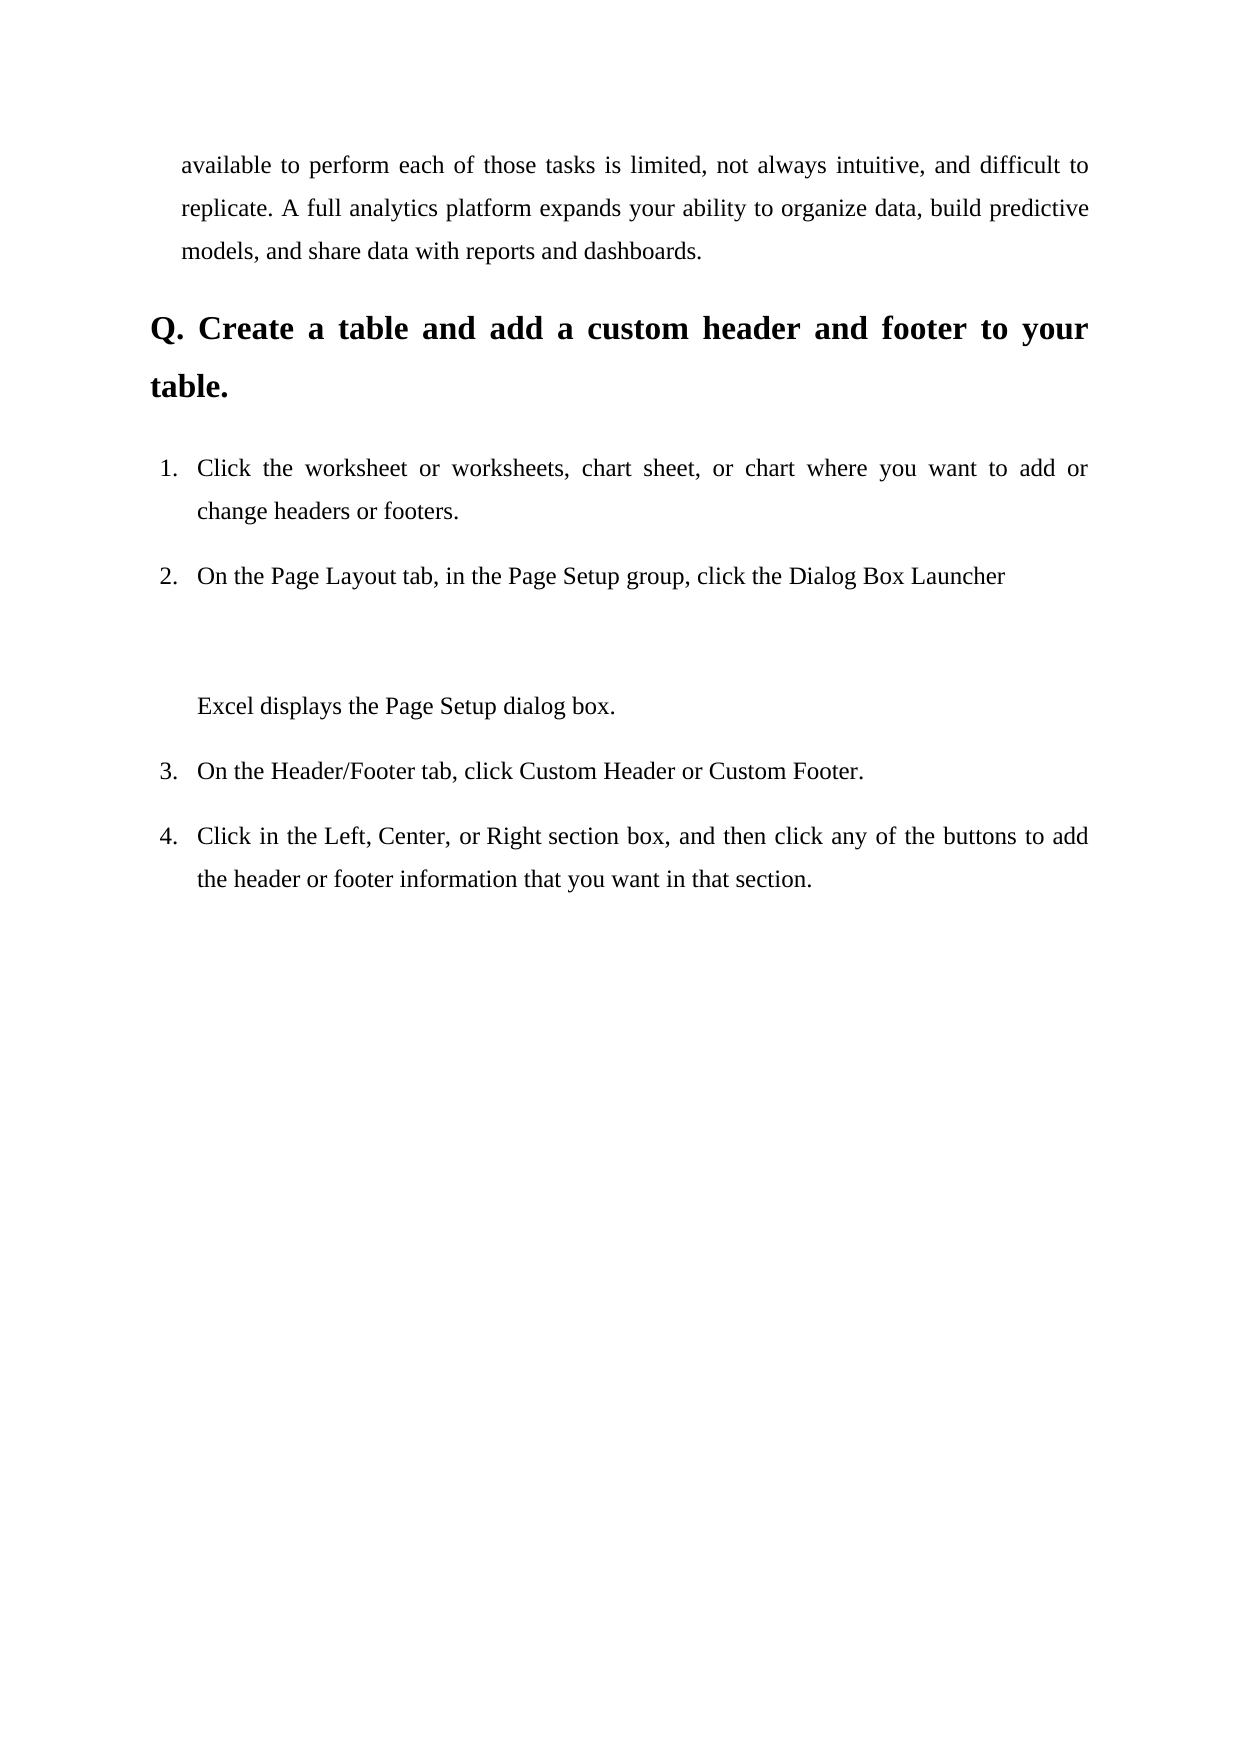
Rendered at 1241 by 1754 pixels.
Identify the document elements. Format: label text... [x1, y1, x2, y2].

text Excel displays the Page Setup dialog box. [197, 691, 1090, 719]
list On the Header/Footer tab, click Custom Header or Custom Footer. [159, 756, 1090, 784]
list Click the worksheet or worksheets, chart sheet, or chart where you want to add or change headers or footers. [159, 453, 1090, 524]
text Q. Create a table and add a custom header and footer to your table. [150, 308, 1090, 404]
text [181, 150, 1090, 265]
list On the Page Layout tab, in the Page Setup group, click the Dialog Box Launcher [159, 561, 1090, 589]
list Click in the Left, Center, or Right section box, and then click any of the buttons to add the header or footer information that you want in that section. [159, 821, 1090, 893]
